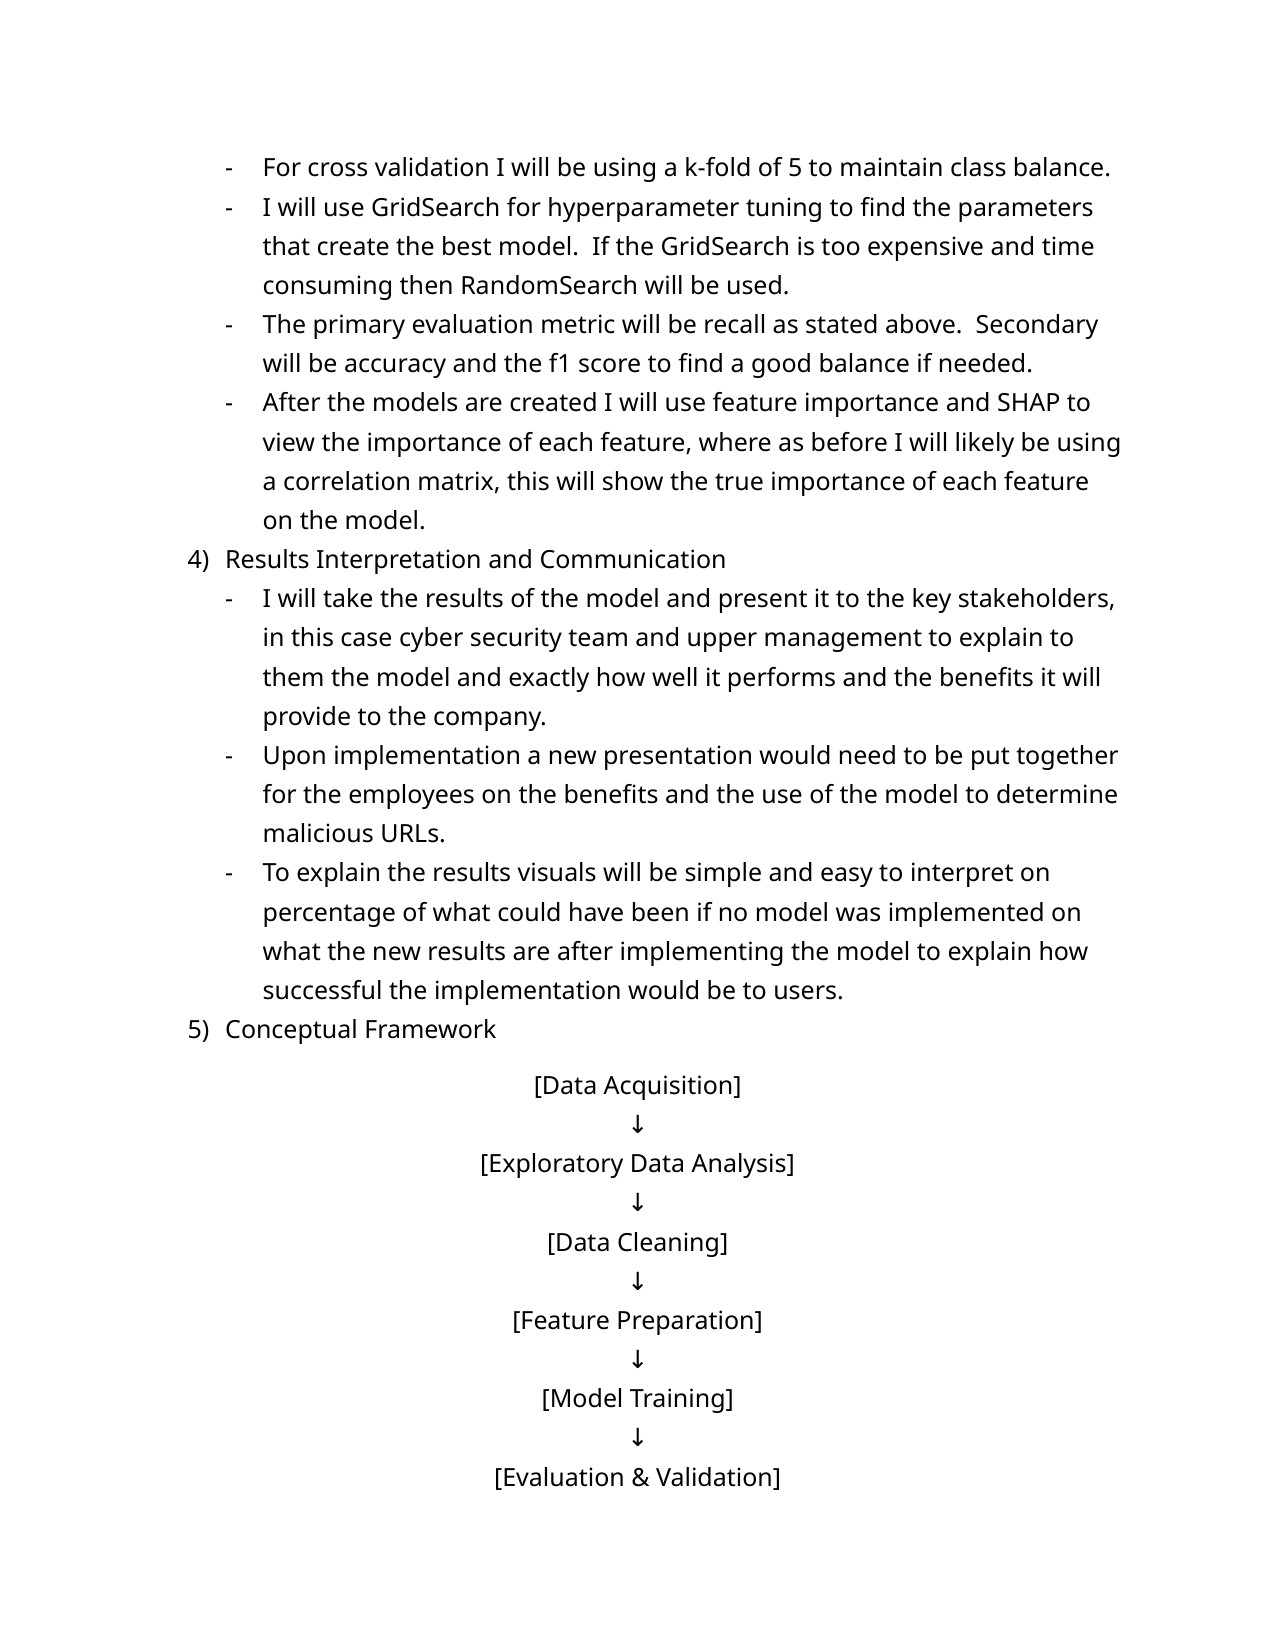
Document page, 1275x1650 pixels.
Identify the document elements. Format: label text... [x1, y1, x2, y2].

list I will use GridSearch for hyperparameter tuning to find the parameters that create the best model. If the GridSearch is too expensive and time consuming then RandomSearch will be used. [225, 189, 1125, 302]
text ↓ [150, 1107, 1125, 1141]
text [Evaluation & Validation] [150, 1459, 1125, 1493]
text [Model Training] [150, 1381, 1125, 1415]
list The primary evaluation metric will be recall as stated above. Secondary will be accuracy and the f1 score to find a good balance if needed. [225, 307, 1125, 380]
list I will take the results of the model and present it to the key stakeholders, in this case cyber security team and upper management to explain to them the model and exactly how well it performs and the benefits it will provide to the company. [225, 581, 1125, 732]
list Conceptual Framework [187, 1012, 1125, 1046]
text [Exploratory Data Analysis] [150, 1146, 1125, 1180]
list To explain the results visuals will be simple and easy to interpret on percentage of what could have been if no model was implemented on what the new results are after implementing the model to explain how successful the implementation would be to users. [225, 855, 1125, 1007]
list Results Interpretation and Communication [187, 542, 1125, 576]
text ↓ [150, 1185, 1125, 1219]
list Upon implementation a new presentation would need to be put together for the employees on the benefits and the use of the model to determine malicious URLs. [225, 737, 1125, 850]
text [Feature Preparation] [150, 1302, 1125, 1337]
list After the models are created I will use feature importance and SHAP to view the importance of each feature, where as before I will likely be using a correlation matrix, this will show the true importance of each feature on the model. [225, 385, 1125, 537]
text ↓ [150, 1263, 1125, 1297]
text ↓ [150, 1420, 1125, 1454]
text ↓ [150, 1342, 1125, 1376]
text [Data Acquisition] [150, 1067, 1125, 1102]
list For cross validation I will be using a k-fold of 5 to maintain class balance. [225, 150, 1125, 184]
text [Data Cleaning] [150, 1224, 1125, 1258]
